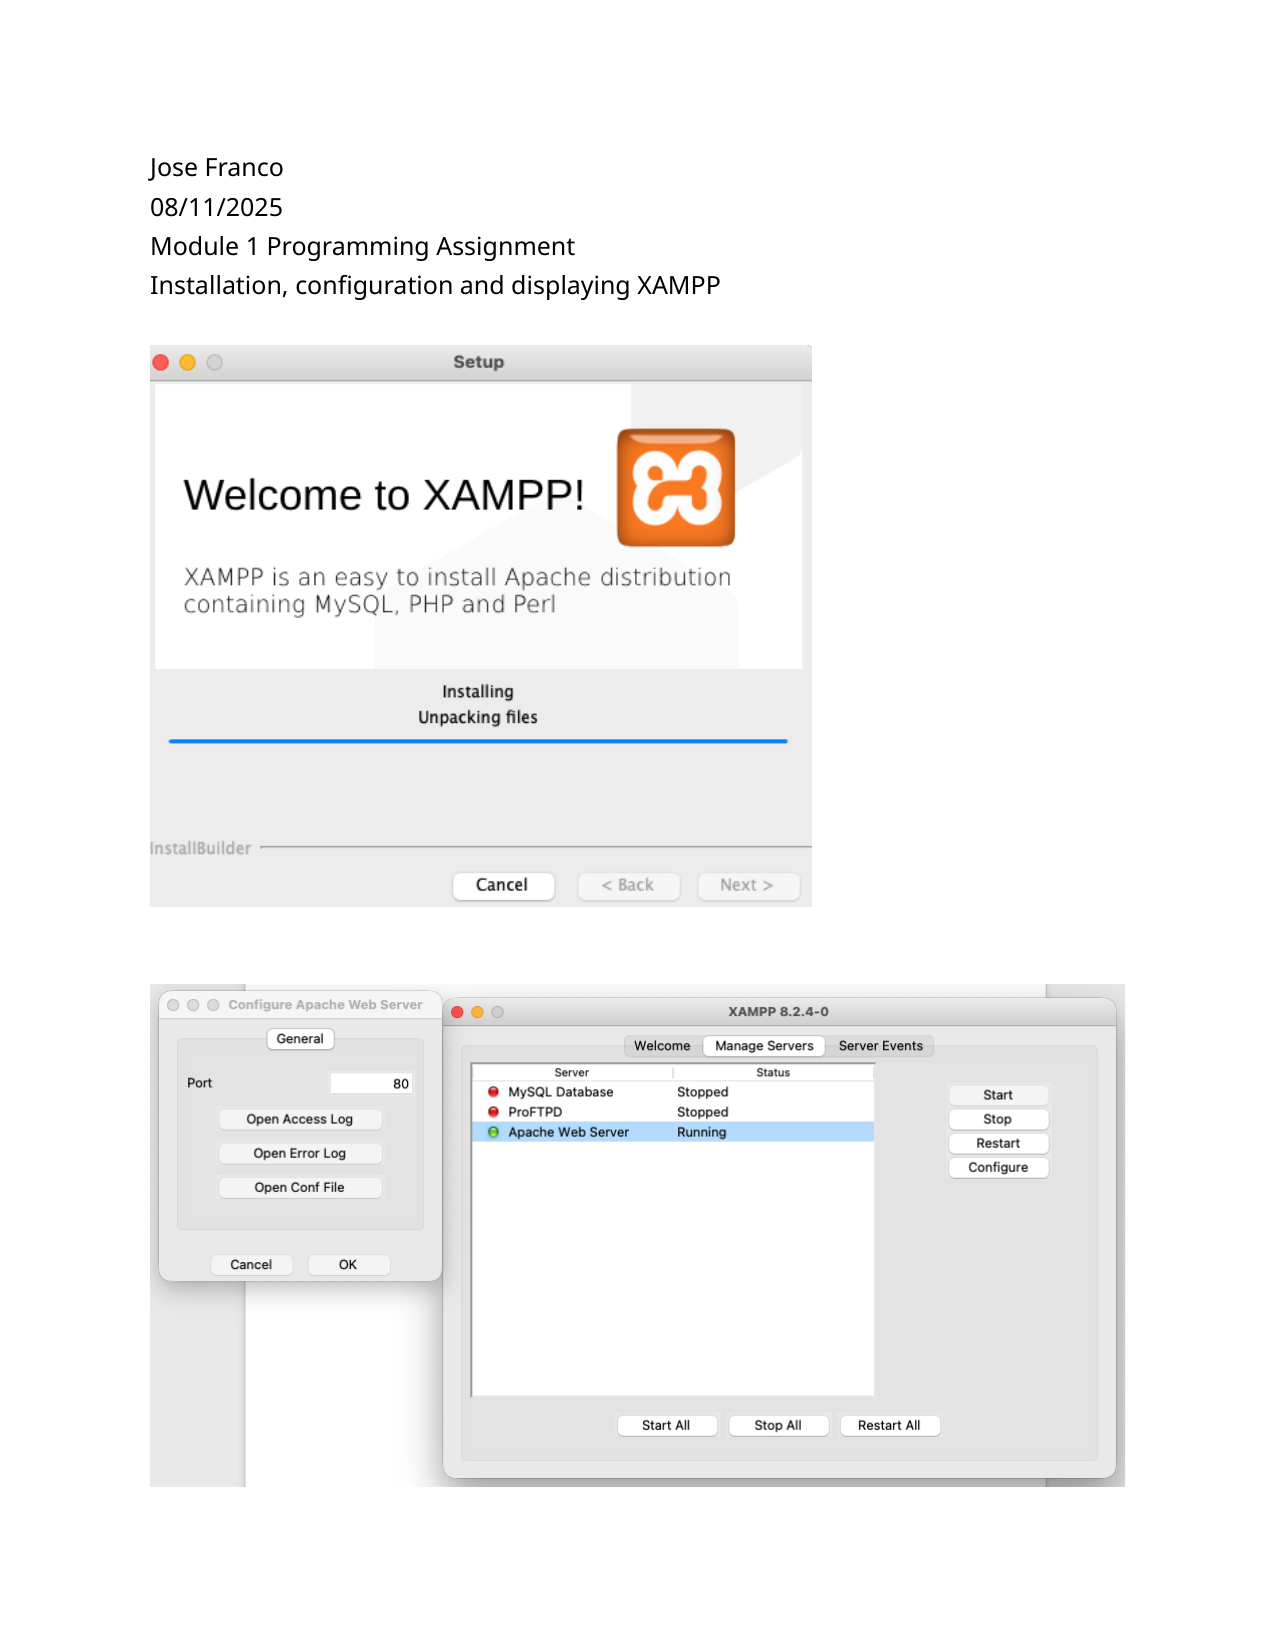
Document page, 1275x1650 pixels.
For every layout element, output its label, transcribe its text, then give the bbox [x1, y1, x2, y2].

picture [150, 345, 812, 907]
text Jose Franco [150, 150, 1125, 184]
text 08/11/2025 [150, 189, 1125, 223]
picture [150, 984, 1125, 1487]
text Installation, configuration and displaying XAMPP [150, 267, 1125, 302]
text Module 1 Programming Assignment [150, 228, 1125, 262]
